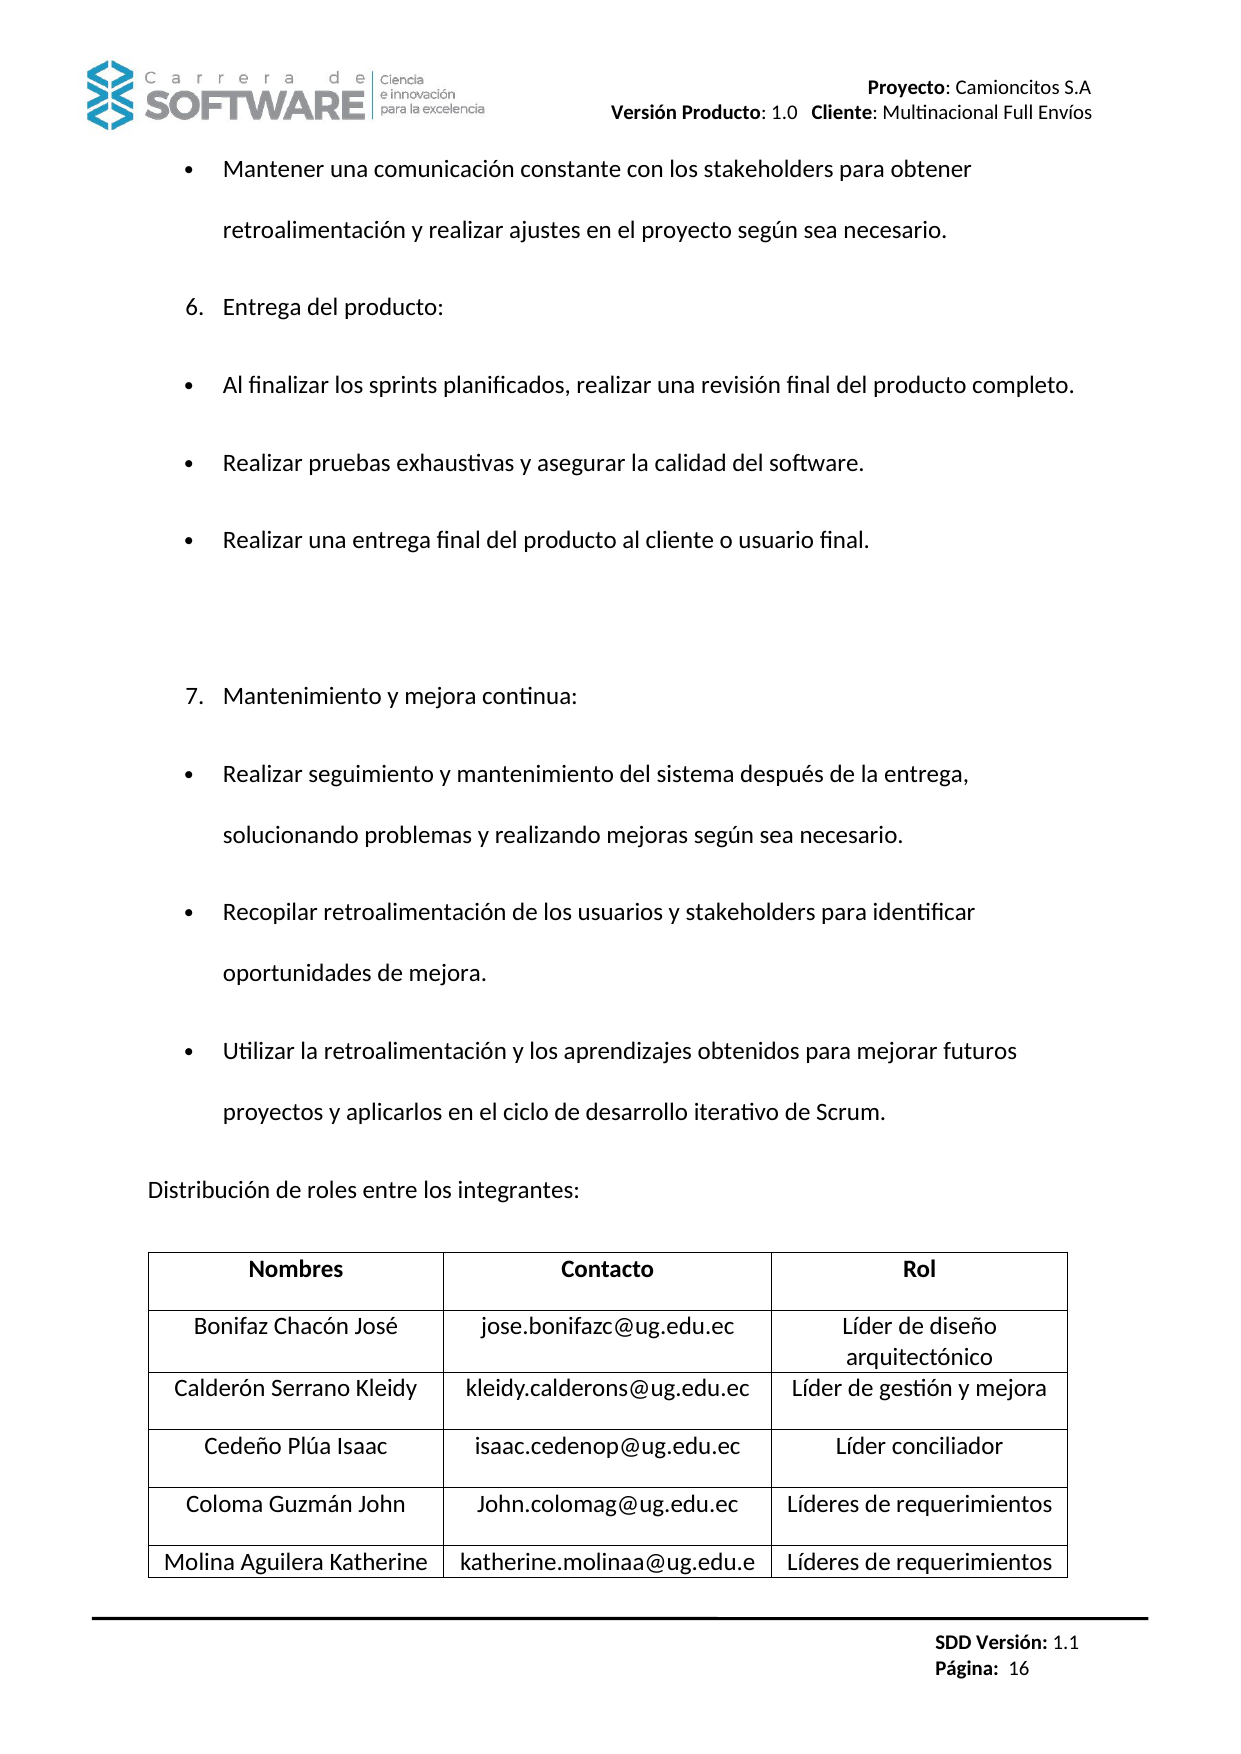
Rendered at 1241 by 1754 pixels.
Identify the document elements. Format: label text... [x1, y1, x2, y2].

table_cell Líder conciliador [772, 1430, 1067, 1487]
list Utilizar la retroalimentación y los aprendizajes obtenidos para mejorar futuros proyectos y aplicarlos en el ciclo de desarrollo iterativo de Scrum. [185, 1035, 1092, 1127]
table_cell Líderes de requerimientos [772, 1546, 1067, 1577]
list Entrega del producto: [185, 291, 1092, 322]
table_cell Coloma Guzmán John [149, 1488, 443, 1545]
list Realizar una entrega final del producto al cliente o usuario final. [185, 524, 1092, 555]
table_cell John.colomag@ug.edu.ec [444, 1488, 771, 1545]
table_cell katherine.molinaa@ug.edu.ec [444, 1546, 771, 1577]
table_cell Bonifaz Chacón José [149, 1311, 443, 1372]
text Distribución de roles entre los integrantes: [148, 1174, 1092, 1204]
list Mantener una comunicación constante con los stakeholders para obtener retroalimentación y realizar ajustes en el proyecto según sea necesario. [185, 153, 1092, 244]
list Realizar pruebas exhaustivas y asegurar la calidad del software. [185, 447, 1092, 477]
table_cell isaac.cedenop@ug.edu.ec [444, 1430, 771, 1487]
table_cell Molina Aguilera Katherine [149, 1546, 443, 1577]
list Recopilar retroalimentación de los usuarios y stakeholders para identificar oportunidades de mejora. [185, 896, 1092, 988]
table_cell Cedeño Plúa Isaac [149, 1430, 443, 1487]
picture [76, 45, 491, 152]
table_cell Líder de diseño arquitectónico [772, 1311, 1067, 1372]
table_cell Líder de gestión y mejora [772, 1373, 1067, 1429]
table_cell Calderón Serrano Kleidy [149, 1373, 443, 1429]
table_cell jose.bonifazc@ug.edu.ec [444, 1311, 771, 1372]
list Mantenimiento y mejora continua: [185, 680, 1092, 711]
table_header Rol [772, 1253, 1067, 1309]
table_cell Líderes de requerimientos [772, 1488, 1067, 1545]
table_cell kleidy.calderons@ug.edu.ec [444, 1373, 771, 1429]
table_header Contacto [444, 1253, 771, 1309]
list Al finalizar los sprints planificados, realizar una revisión final del producto completo. [185, 369, 1092, 400]
list Realizar seguimiento y mantenimiento del sistema después de la entrega, solucionando problemas y realizando mejoras según sea necesario. [185, 758, 1092, 849]
table_header Nombres [149, 1253, 443, 1309]
